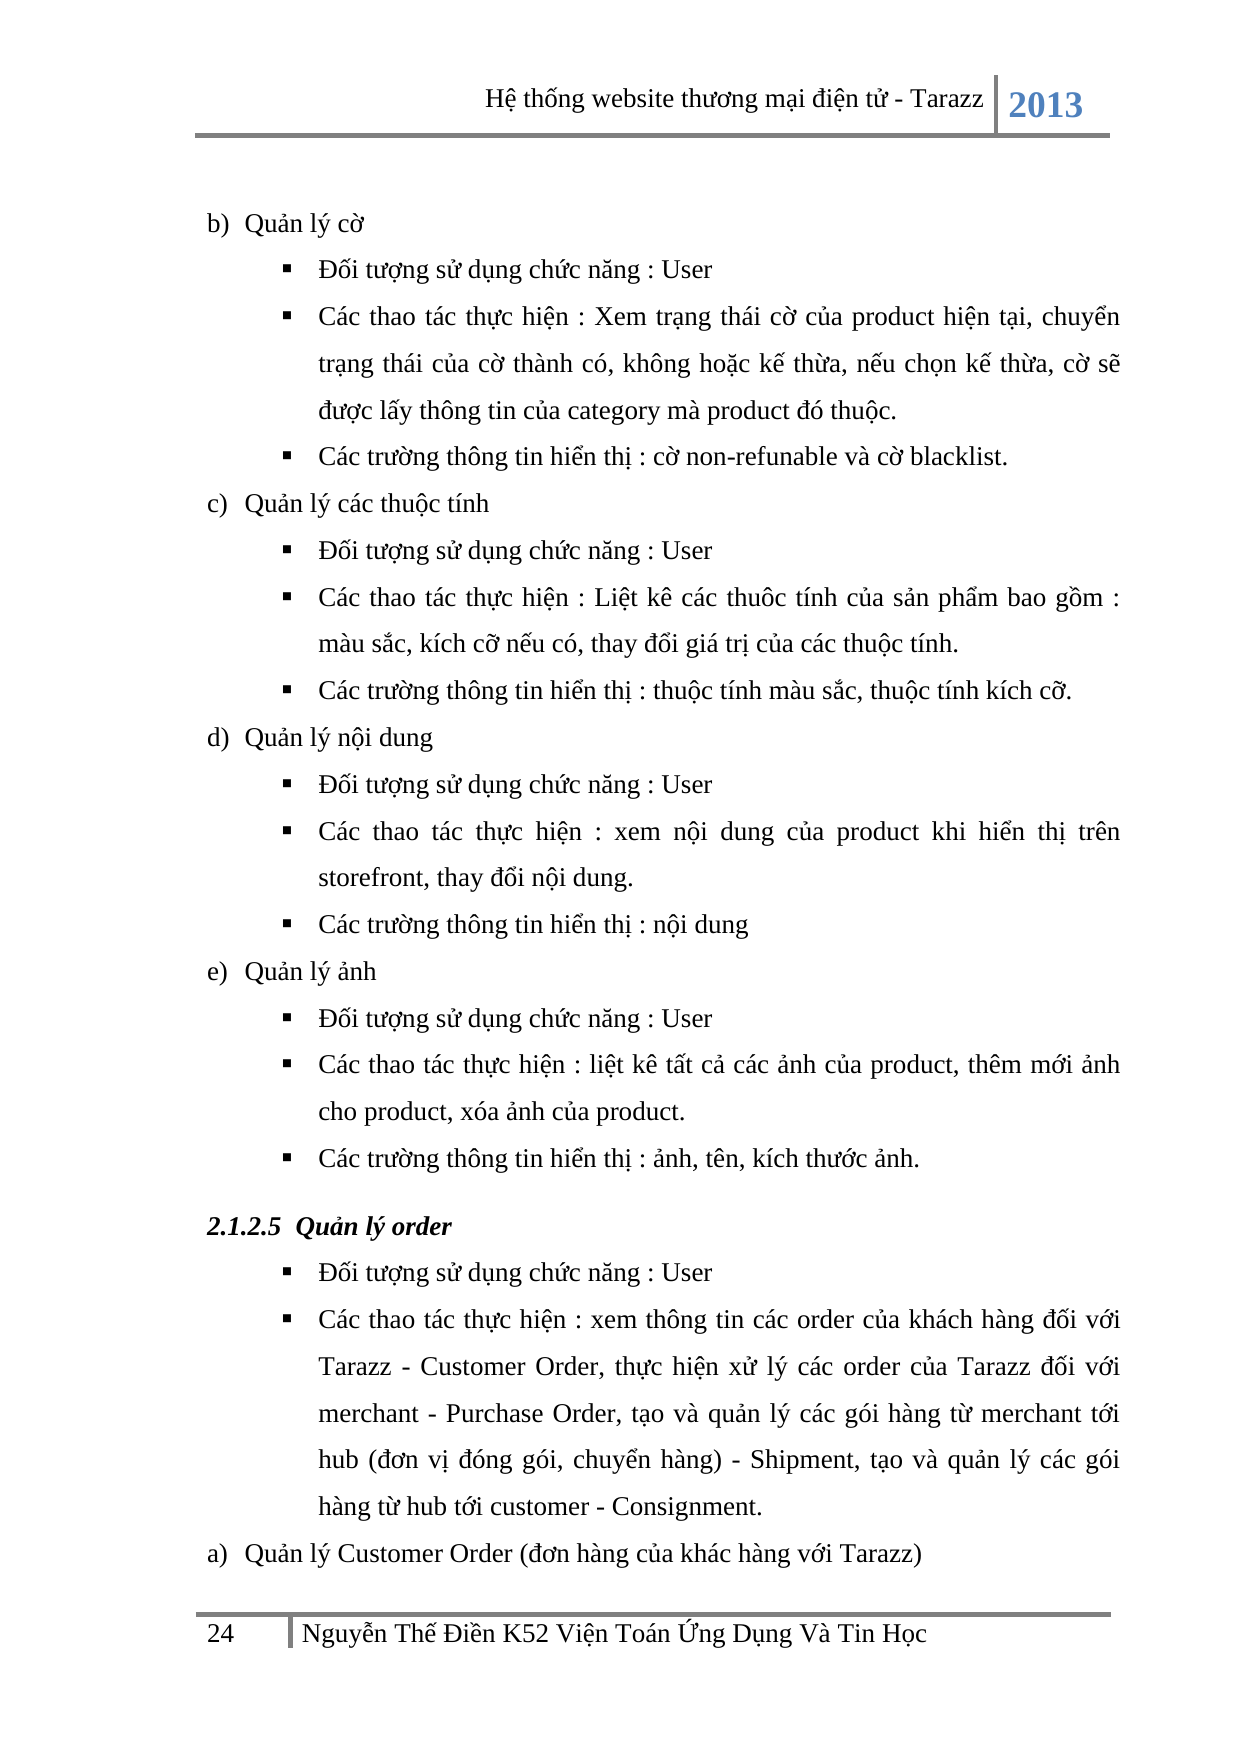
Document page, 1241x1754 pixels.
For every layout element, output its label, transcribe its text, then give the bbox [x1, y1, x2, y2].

list Quản lý các thuộc tính [207, 487, 1122, 518]
list Các thao tác thực hiện : Liệt kê các thuôc tính của sản phẩm bao gồm : màu sắc, kích cỡ nếu có, thay đổi giá trị của các thuộc tính. [281, 581, 1122, 659]
list Các thao tác thực hiện : xem nội dung của product khi hiển thị trên storefront, thay đổi nội dung. [281, 815, 1122, 893]
list Đối tượng sử dụng chức năng : User [281, 1002, 1122, 1033]
list Các thao tác thực hiện : xem thông tin các order của khách hàng đối với Tarazz - Customer Order, thực hiện xử lý các order của Tarazz đối với merchant - Purchase Order, tạo và quản lý các gói hàng từ merchant tới hub (đơn vị đóng gói, chuyển hàng) - Shipment, tạo và quản lý các gói hàng từ hub tới customer - Consignment. [281, 1303, 1122, 1521]
list Các trường thông tin hiển thị : thuộc tính màu sắc, thuộc tính kích cỡ. [281, 674, 1122, 706]
list Quản lý nội dung [207, 721, 1122, 752]
subtitle Quản lý order [207, 1210, 1122, 1241]
list Các trường thông tin hiển thị : cờ non-refunable và cờ blacklist. [281, 440, 1122, 472]
list Quản lý Customer Order (đơn hàng của khác hàng với Tarazz) [207, 1537, 1122, 1568]
list Đối tượng sử dụng chức năng : User [281, 768, 1122, 799]
list Các thao tác thực hiện : liệt kê tất cả các ảnh của product, thêm mới ảnh cho product, xóa ảnh của product. [281, 1048, 1122, 1126]
list Đối tượng sử dụng chức năng : User [281, 253, 1122, 285]
list Quản lý cờ [207, 207, 1122, 238]
list Đối tượng sử dụng chức năng : User [281, 1256, 1122, 1288]
list Các trường thông tin hiển thị : nội dung [281, 908, 1122, 939]
list Quản lý ảnh [207, 955, 1122, 986]
list Đối tượng sử dụng chức năng : User [281, 534, 1122, 565]
list Các trường thông tin hiển thị : ảnh, tên, kích thước ảnh. [281, 1142, 1122, 1173]
list Các thao tác thực hiện : Xem trạng thái cờ của product hiện tại, chuyển trạng thái của cờ thành có, không hoặc kế thừa, nếu chọn kế thừa, cờ sẽ được lấy thông tin của category mà product đó thuộc. [281, 300, 1122, 425]
